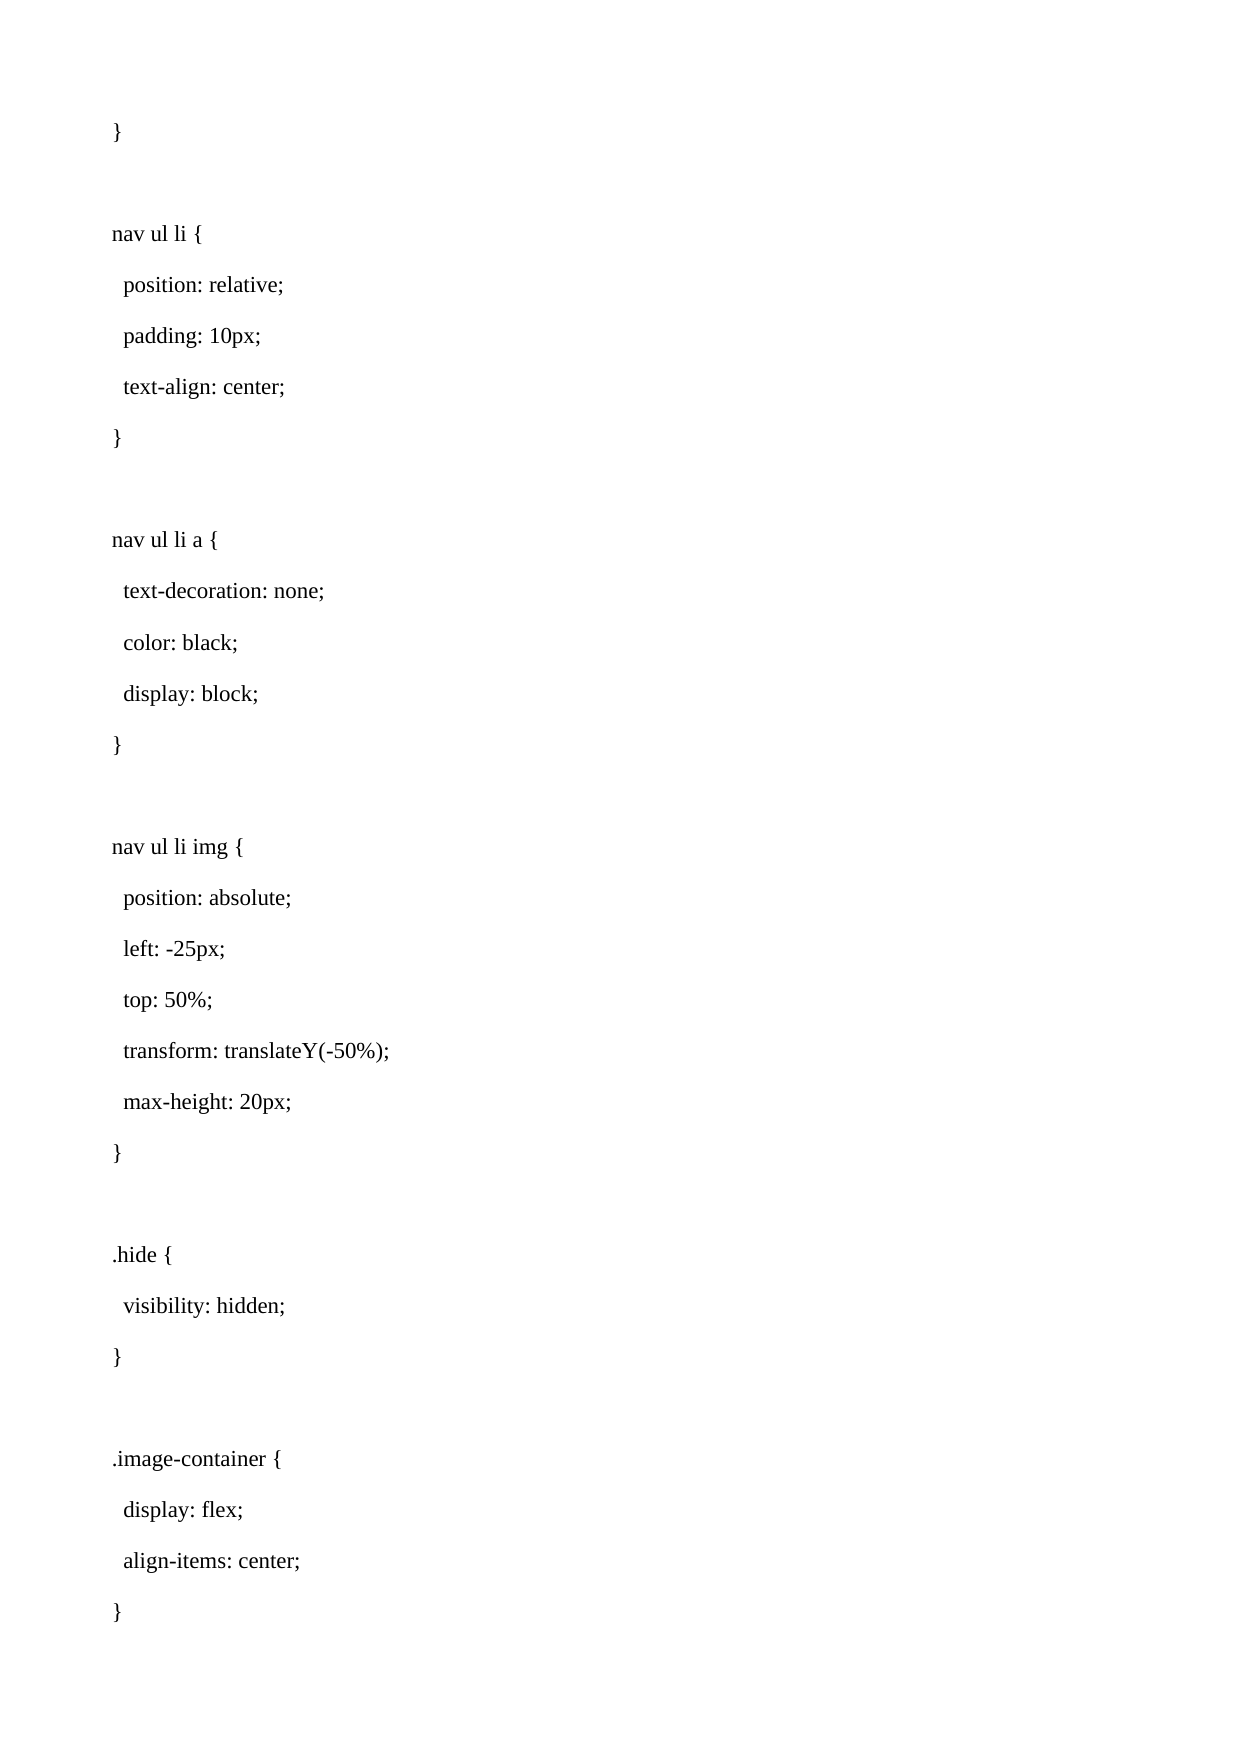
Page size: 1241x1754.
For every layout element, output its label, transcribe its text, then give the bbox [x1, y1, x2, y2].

text transform: translateY(-50%); [89, 1037, 1152, 1063]
text top: 50%; [89, 986, 1152, 1012]
text color: black; [89, 628, 1152, 655]
text } [89, 118, 1152, 144]
text .hide { [89, 1241, 1152, 1267]
text max-height: 20px; [89, 1088, 1152, 1114]
text visibility: hidden; [89, 1292, 1152, 1318]
text } [89, 1139, 1152, 1165]
text text-decoration: none; [89, 577, 1152, 604]
text left: -25px; [89, 935, 1152, 961]
text padding: 10px; [89, 322, 1152, 349]
text position: absolute; [89, 884, 1152, 910]
text nav ul li a { [89, 526, 1152, 553]
text text-align: center; [89, 373, 1152, 400]
text display: flex; [89, 1496, 1152, 1523]
text position: relative; [89, 271, 1152, 298]
text } [89, 731, 1152, 757]
text nav ul li { [89, 220, 1152, 247]
text .image-container { [89, 1445, 1152, 1472]
text } [89, 424, 1152, 451]
text } [89, 1598, 1152, 1625]
text nav ul li img { [89, 833, 1152, 859]
text align-items: center; [89, 1547, 1152, 1574]
text display: block; [89, 679, 1152, 706]
text } [89, 1343, 1152, 1369]
